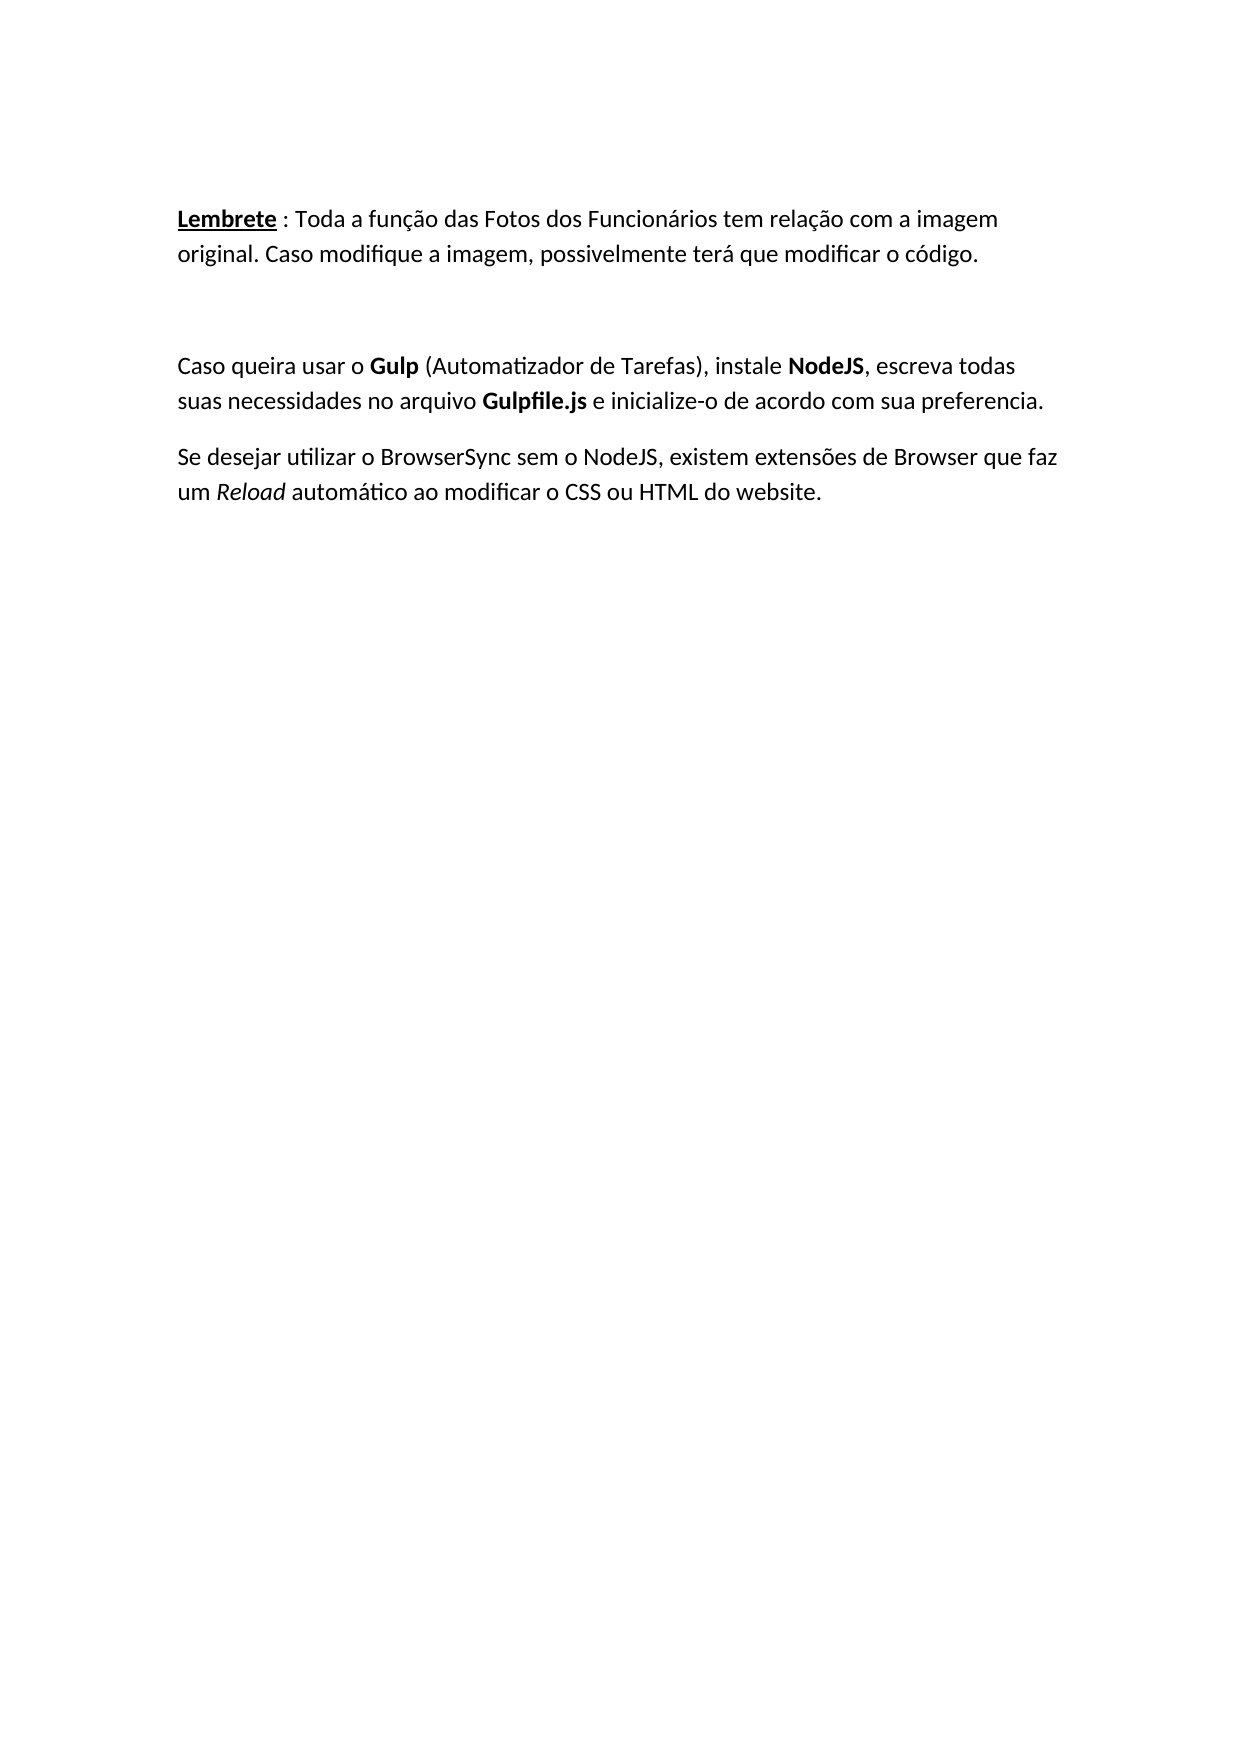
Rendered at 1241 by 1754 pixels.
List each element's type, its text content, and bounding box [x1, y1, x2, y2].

text Caso queira usar o Gulp (Automatizador de Tarefas), instale NodeJS, escreva todas suas necessidades no arquivo Gulpfile.js e inicialize-o de acordo com sua preferencia. [177, 350, 1063, 416]
text Se desejar utilizar o BrowserSync sem o NodeJS, existem extensões de Browser que faz um Reload automático ao modificar o CSS ou HTML do website. [177, 441, 1063, 506]
text Lembrete : Toda a função das Fotos dos Funcionários tem relação com a imagem original. Caso modifique a imagem, possivelmente terá que modificar o código. [177, 203, 1063, 269]
